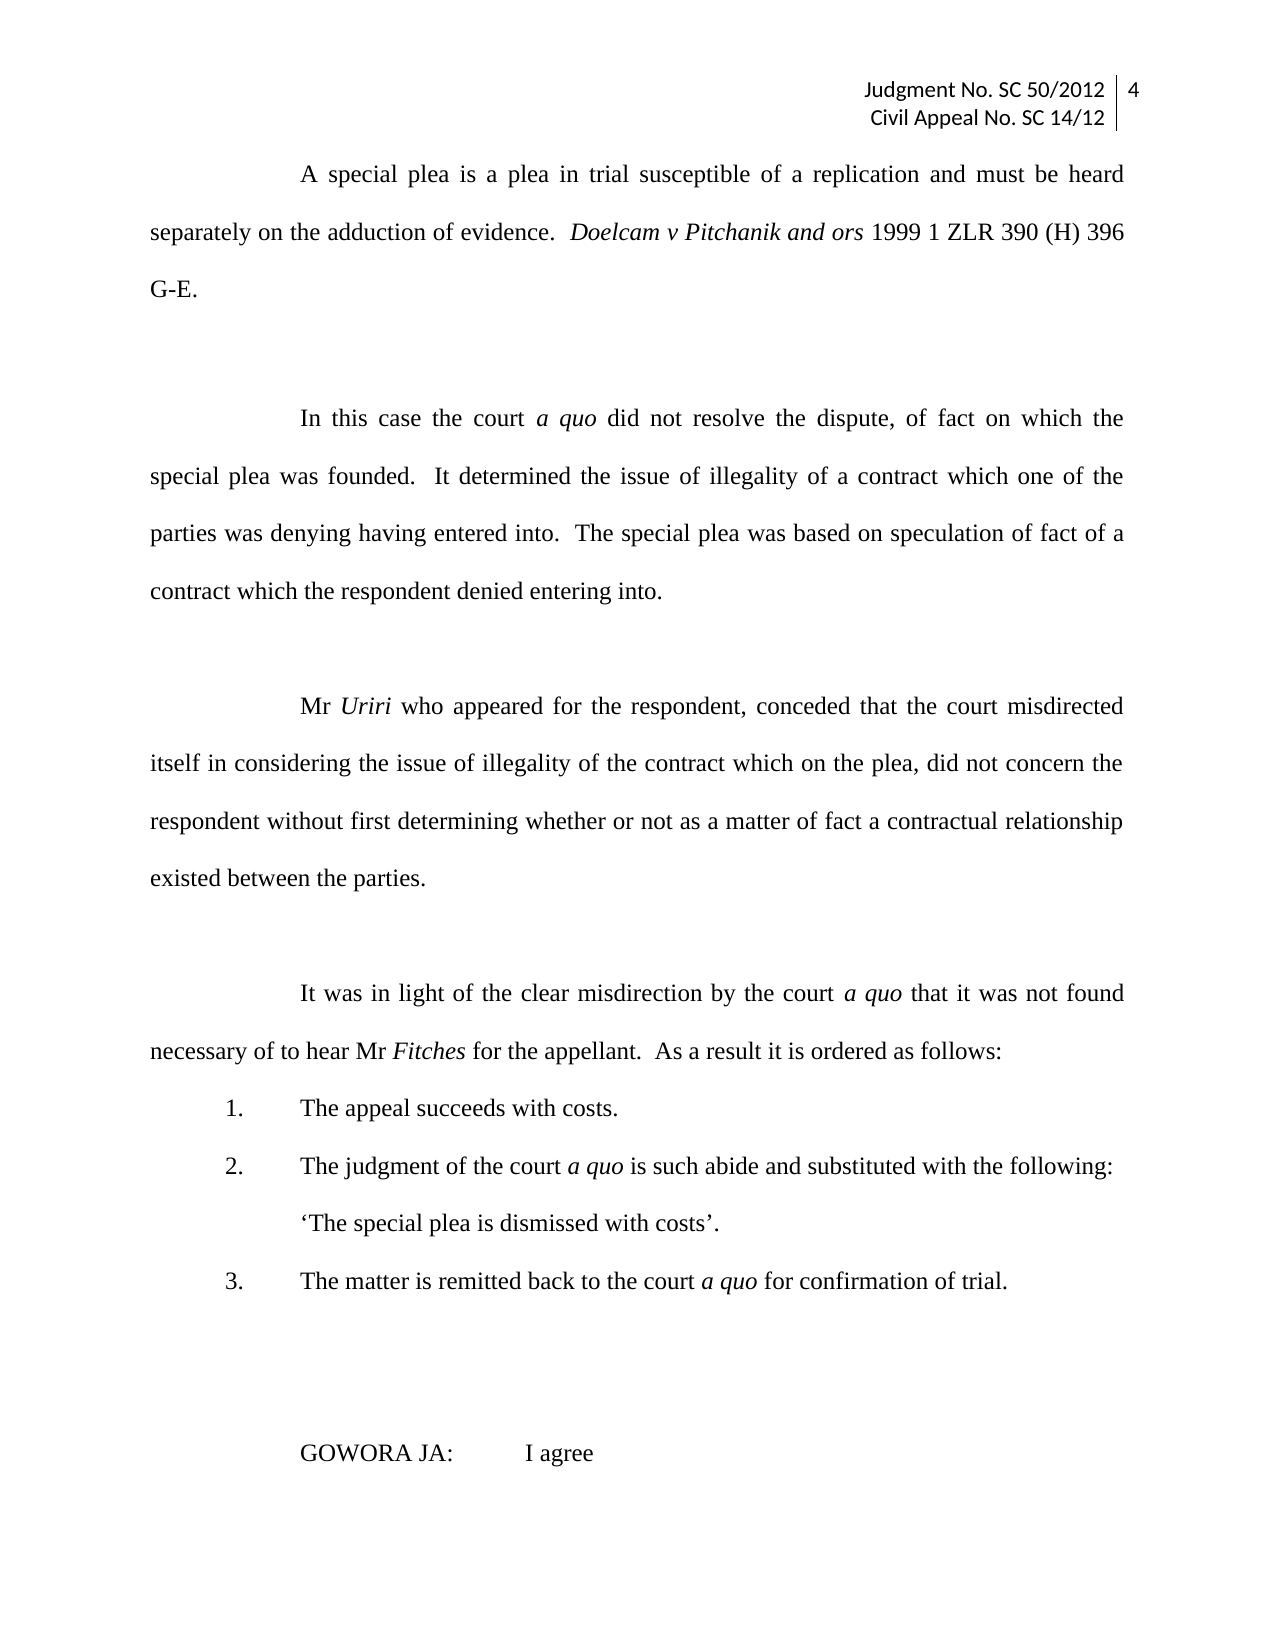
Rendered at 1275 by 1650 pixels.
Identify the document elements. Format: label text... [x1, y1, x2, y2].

text GOWORA JA: I agree [150, 1438, 1125, 1467]
text 1. The appeal succeeds with costs. [150, 1093, 1125, 1122]
text 2. The judgment of the court a quo is such abide and substituted with the following: [225, 1151, 1125, 1180]
text It was in light of the clear misdirection by the court a quo that it was not found necessary of to hear Mr Fitches for the appellant. As a result it is ordered as follows: [150, 978, 1125, 1065]
text 3. The matter is remitted back to the court a quo for confirmation of trial. [225, 1266, 1125, 1295]
text ‘The special plea is dismissed with costs’. [150, 1208, 1125, 1237]
text Mr Uriri who appeared for the respondent, conceded that the court misdirected itself in considering the issue of illegality of the contract which on the plea, did not concern the respondent without first determining whether or not as a matter of fact a contractual relationship existed between the parties. [150, 691, 1125, 892]
text A special plea is a plea in trial susceptible of a replication and must be heard separately on the adduction of evidence. Doelcam v Pitchanik and ors 1999 1 ZLR 390 (H) 396 G-E. [150, 159, 1125, 303]
text In this case the court a quo did not resolve the dispute, of fact on which the special plea was founded. It determined the issue of illegality of a contract which one of the parties was denying having entered into. The special plea was based on speculation of fact of a contract which the respondent denied entering into. [150, 403, 1125, 605]
